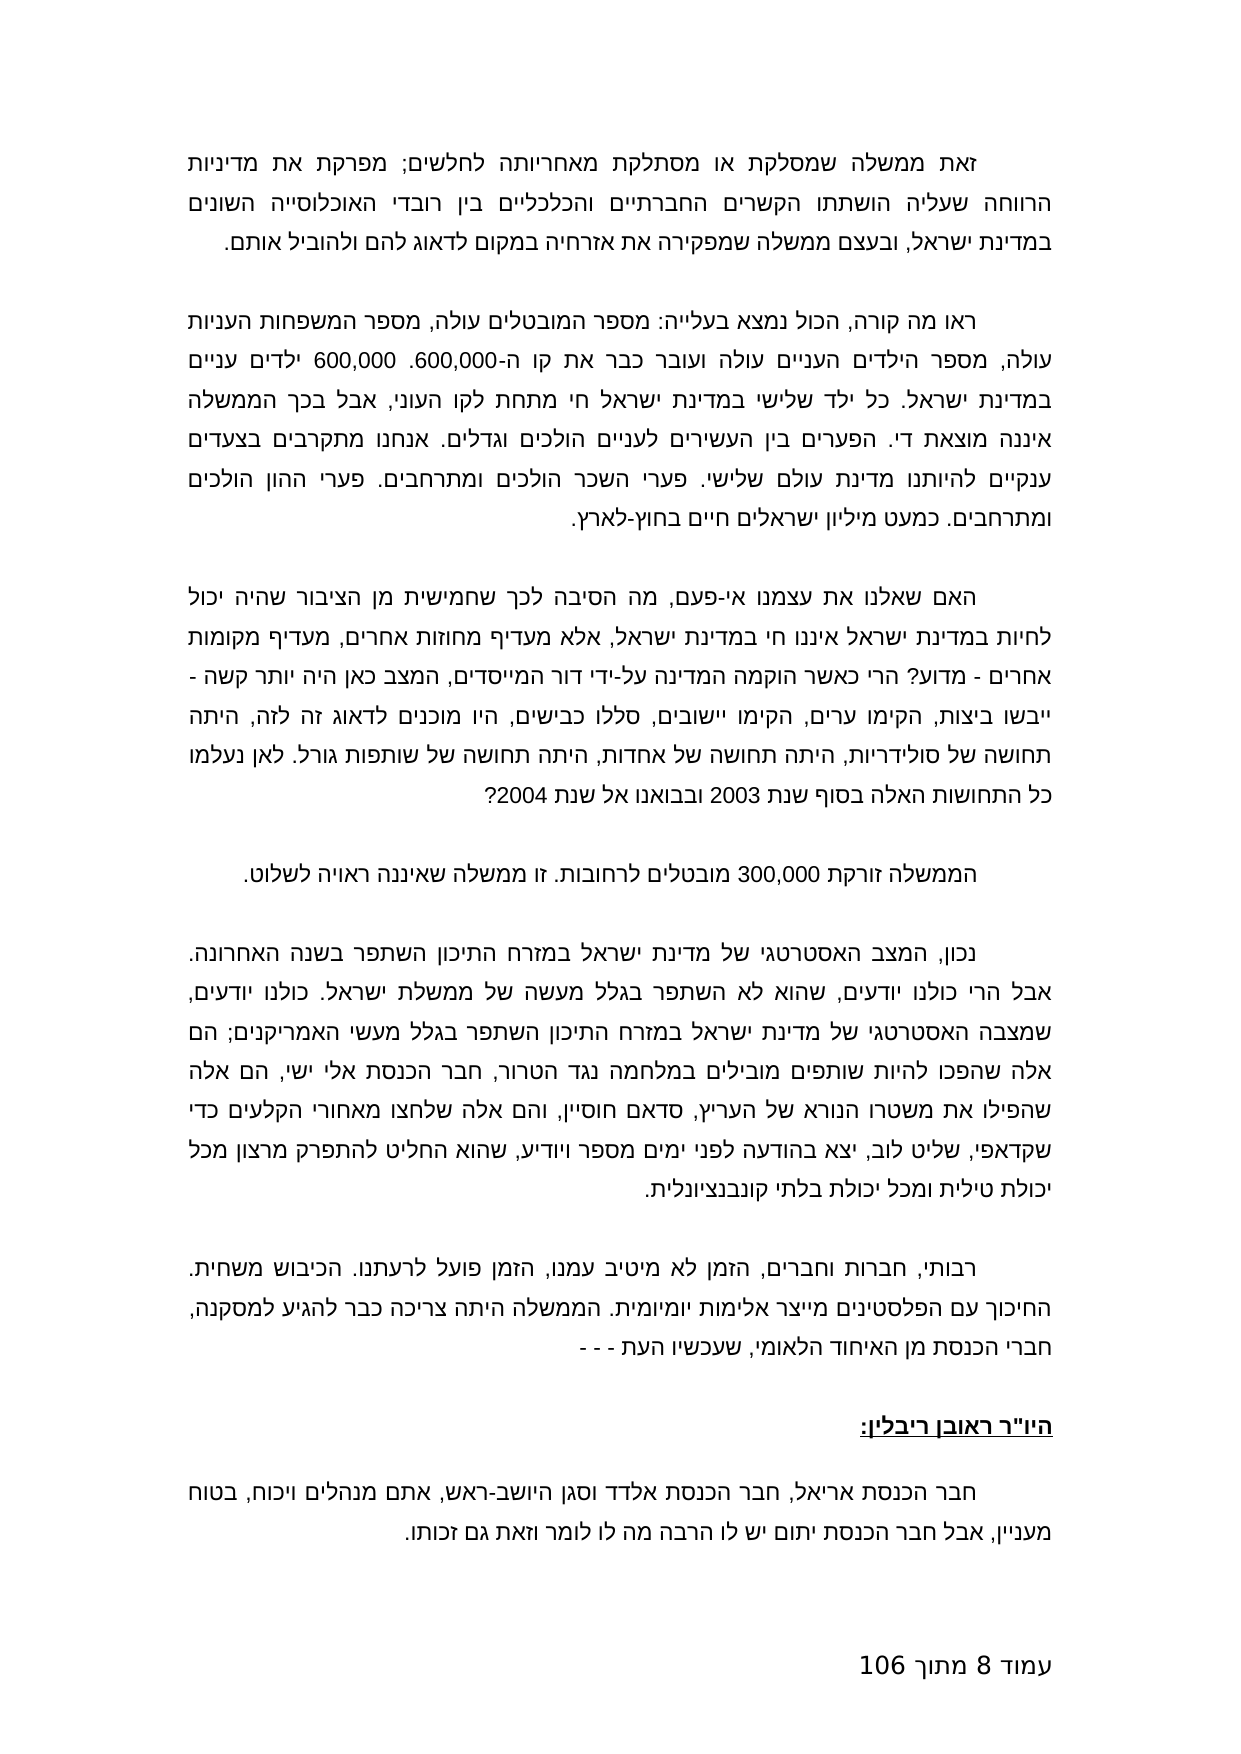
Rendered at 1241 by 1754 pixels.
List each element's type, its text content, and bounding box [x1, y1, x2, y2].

text רבותי, חברות וחברים, הזמן לא מיטיב עמנו, הזמן פועל לרעתנו. הכיבוש משחית. החיכוך עם הפלסטינים מייצר אלימות יומיומית. הממשלה היתה צריכה כבר להגיע למסקנה, חברי הכנסת מן האיחוד הלאומי, שעכשיו העת - - - [187, 1255, 1053, 1361]
text זאת ממשלה שמסלקת או מסתלקת מאחריותה לחלשים; מפרקת את מדיניות הרווחה שעליה הושתתו הקשרים החברתיים והכלכליים בין רובדי האוכלוסייה השונים במדינת ישראל, ובעצם ממשלה שמפקירה את אזרחיה במקום לדאוג להם ולהוביל אותם. [187, 150, 1053, 255]
text היו"ר ראובן ריבלין: [187, 1413, 1053, 1440]
text האם שאלנו את עצמנו אי-פעם, מה הסיבה לכך שחמישית מן הציבור שהיה יכול לחיות במדינת ישראל איננו חי במדינת ישראל, אלא מעדיף מחוזות אחרים, מעדיף מקומות אחרים - מדוע? הרי כאשר הוקמה המדינה על-ידי דור המייסדים, המצב כאן היה יותר קשה - ייבשו ביצות, הקימו ערים, הקימו יישובים, סללו כבישים, היו מוכנים לדאוג זה לזה, היתה תחושה של סולידריות, היתה תחושה של אחדות, היתה תחושה של שותפות גורל. לאן נעלמו כל התחושות האלה בסוף שנת 2003 ובבואנו אל שנת 2004? [187, 584, 1053, 808]
text חבר הכנסת אריאל, חבר הכנסת אלדד וסגן היושב-ראש, אתם מנהלים ויכוח, בטוח מעניין, אבל חבר הכנסת יתום יש לו הרבה מה לו לומר וזאת גם זכותו. [187, 1479, 1053, 1545]
text נכון, המצב האסטרטגי של מדינת ישראל במזרח התיכון השתפר בשנה האחרונה. אבל הרי כולנו יודעים, שהוא לא השתפר בגלל מעשה של ממשלת ישראל. כולנו יודעים, שמצבה האסטרטגי של מדינת ישראל במזרח התיכון השתפר בגלל מעשי האמריקנים; הם אלה שהפכו להיות שותפים מובילים במלחמה נגד הטרור, חבר הכנסת אלי ישי, הם אלה שהפילו את משטרו הנורא של העריץ, סדאם חוסיין, והם אלה שלחצו מאחורי הקלעים כדי שקדאפי, שליט לוב, יצא בהודעה לפני ימים מספר ויודיע, שהוא החליט להתפרק מרצון מכל יכולת טילית ומכל יכולת בלתי קונבנציונלית. [187, 939, 1053, 1203]
text ראו מה קורה, הכול נמצא בעלייה: מספר המובטלים עולה, מספר המשפחות העניות עולה, מספר הילדים העניים עולה ועובר כבר את קו ה-600,000. 600,000 ילדים עניים במדינת ישראל. כל ילד שלישי במדינת ישראל חי מתחת לקו העוני, אבל בכך הממשלה איננה מוצאת די. הפערים בין העשירים לעניים הולכים וגדלים. אנחנו מתקרבים בצעדים ענקיים להיותנו מדינת עולם שלישי. פערי השכר הולכים ומתרחבים. פערי ההון הולכים ומתרחבים. כמעט מיליון ישראלים חיים בחוץ-לארץ. [187, 308, 1053, 532]
text הממשלה זורקת 300,000 מובטלים לרחובות. זו ממשלה שאיננה ראויה לשלוט. [187, 861, 1053, 887]
